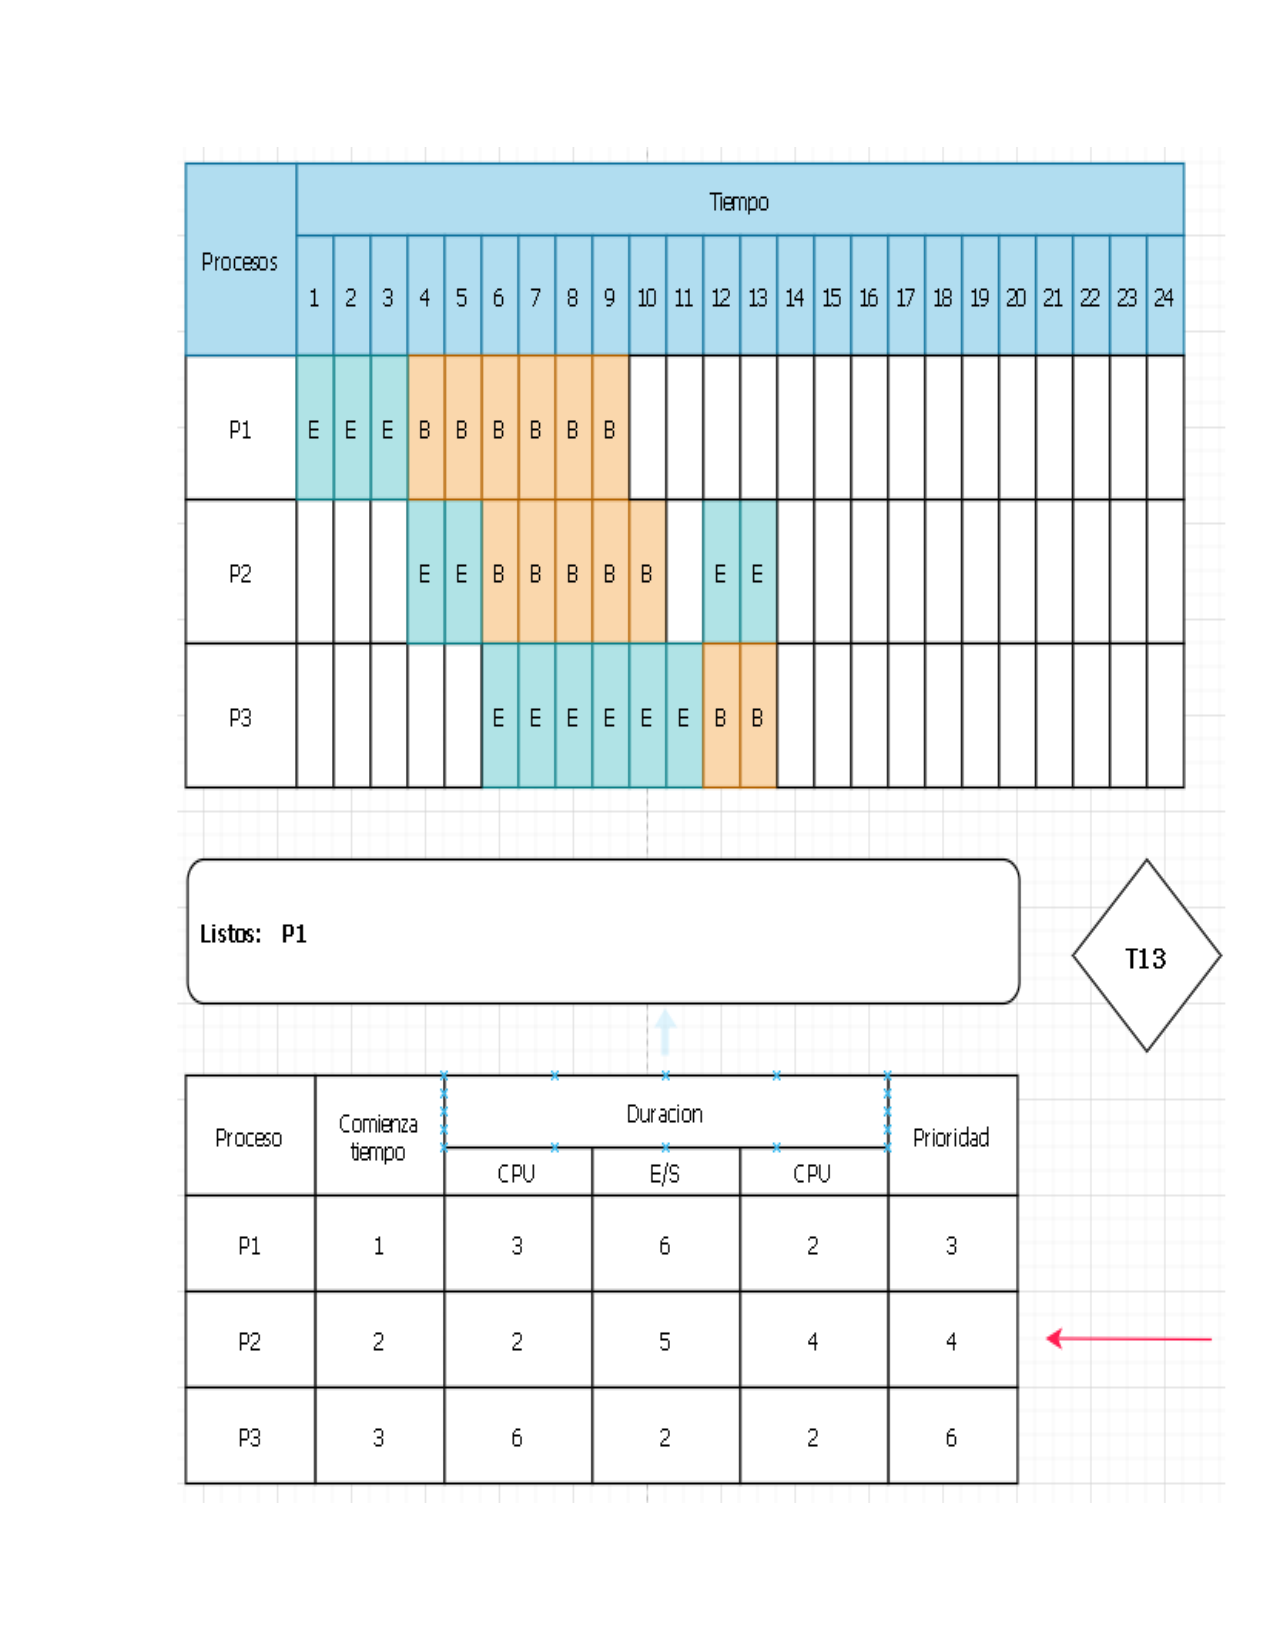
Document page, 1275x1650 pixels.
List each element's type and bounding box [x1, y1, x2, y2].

picture [177, 147, 1226, 1503]
